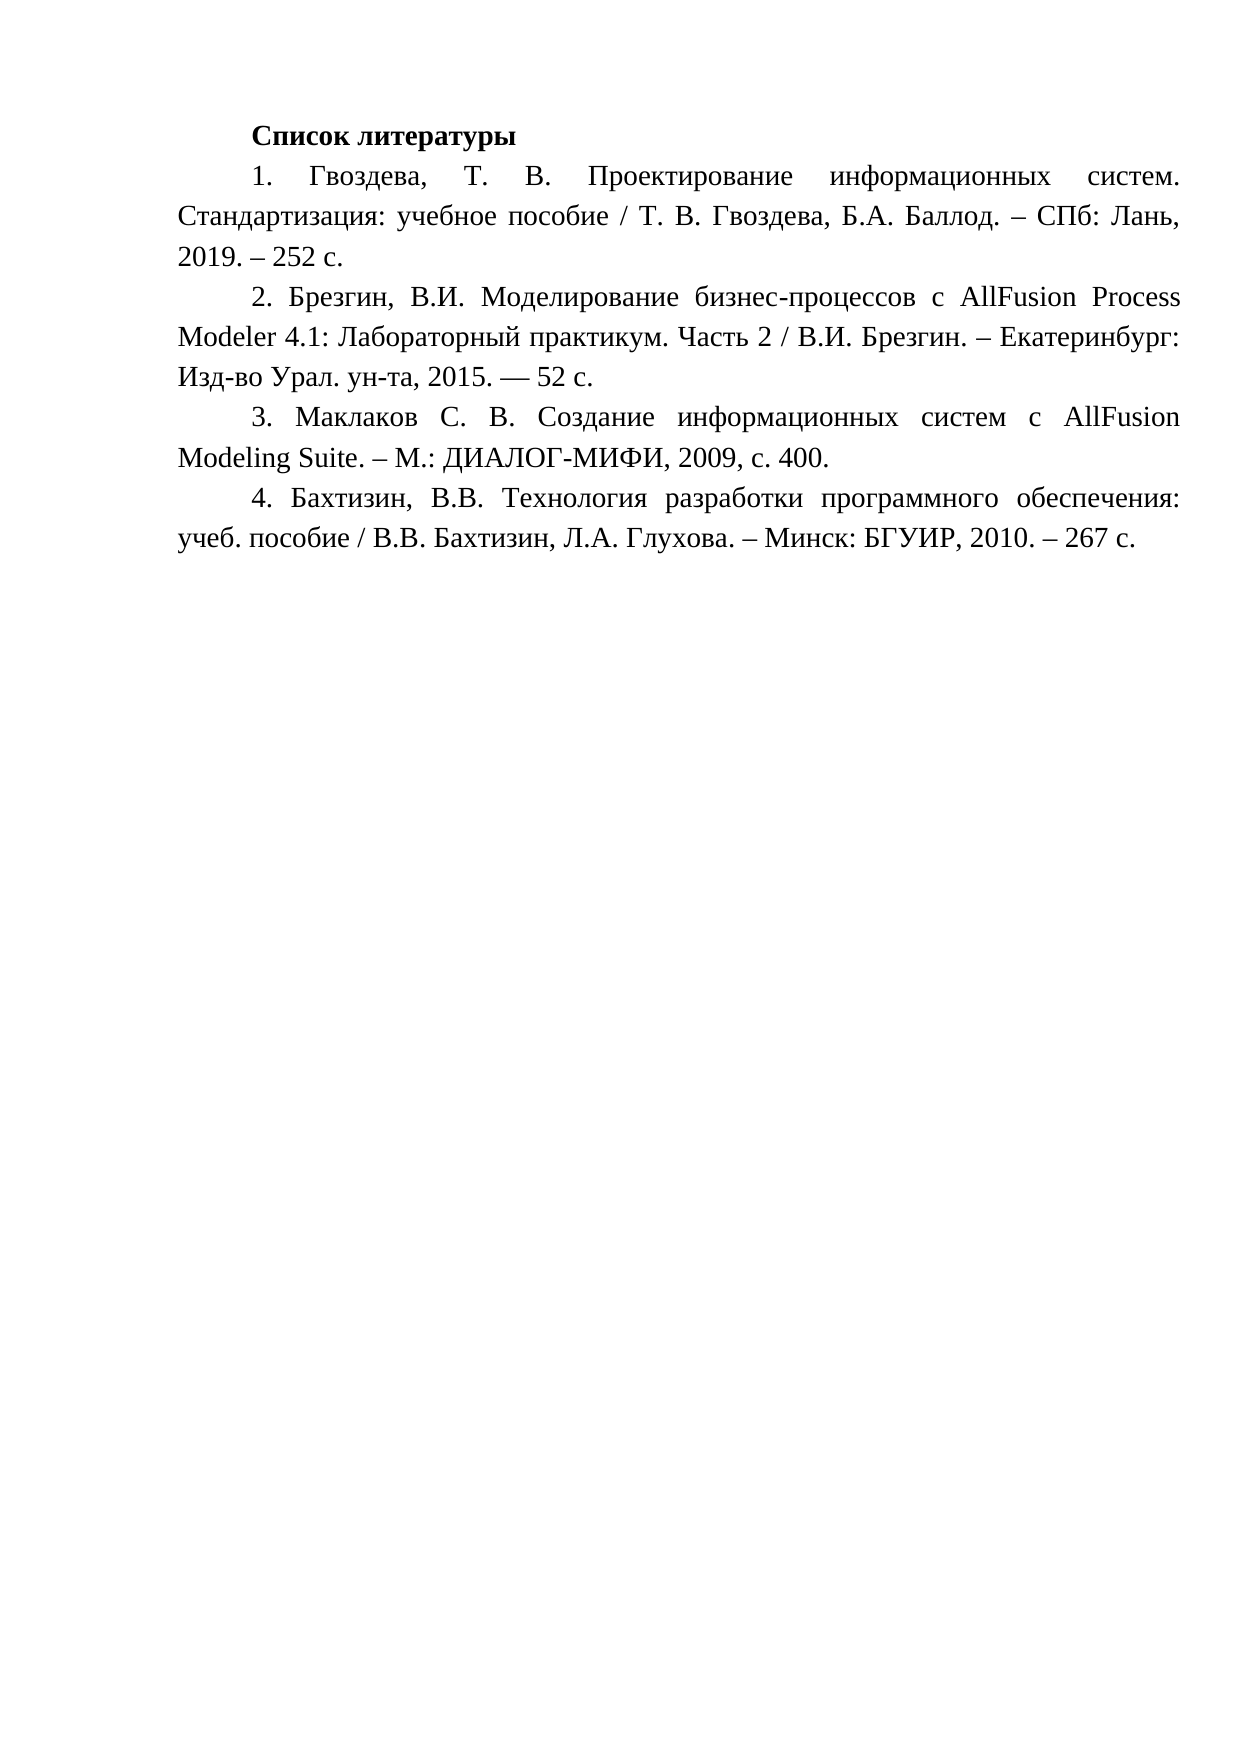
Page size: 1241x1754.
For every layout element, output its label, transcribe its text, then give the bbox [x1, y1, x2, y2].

text 3. Маклаков С. В. Создание информационных систем с AllFusion Modeling Suite. – М.: ДИАЛОГ-МИФИ, 2009, с. 400. [177, 399, 1181, 473]
text 2. Брезгин, В.И. Моделирование бизнес‑процессов с AllFusion Process Modeler 4.1: Лабораторный практикум. Часть 2 / В.И. Брезгин. – Екатеринбург: Изд‑во Урал. ун‑та, 2015. — 52 с. [177, 279, 1181, 393]
text Список литературы [177, 118, 1181, 152]
text 4. Бахтизин, В.В. Технология разработки программного обеспечения: учеб. пособие / В.В. Бахтизин, Л.А. Глухова. – Минск: БГУИР, 2010. – 267 с. [177, 480, 1181, 554]
text 1. Гвоздева, Т. В. Проектирование информационных систем. Стандартизация: учебное пособие / Т. В. Гвоздева, Б.А. Баллод. – СПб: Лань, 2019. – 252 с. [177, 158, 1181, 272]
